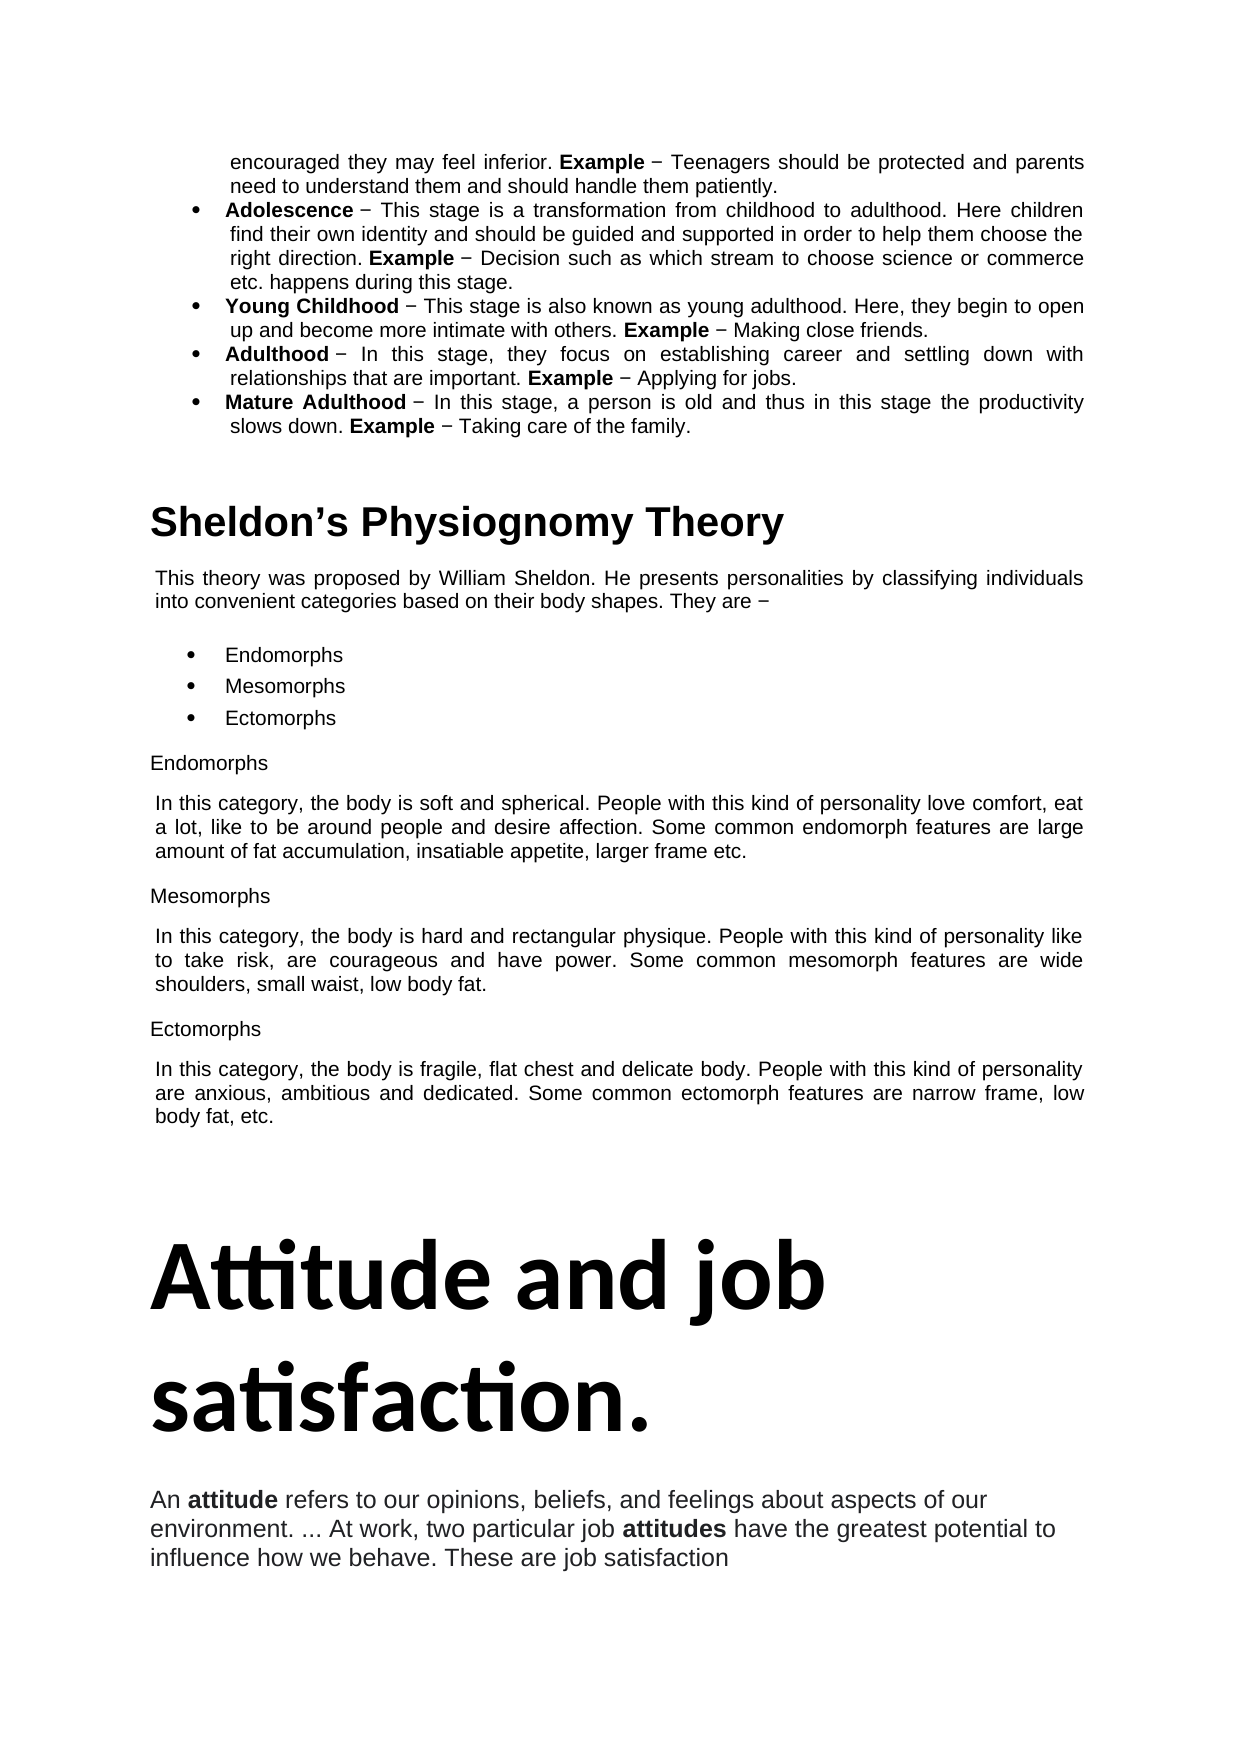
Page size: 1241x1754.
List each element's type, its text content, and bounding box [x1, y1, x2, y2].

list Ectomorphs [187, 706, 1090, 730]
list Endomorphs [187, 642, 1090, 666]
subtitle Endomorphs [150, 751, 1090, 775]
text In this category, the body is soft and spherical. People with this kind of personality love comfort, eat a lot, like to be around people and desire affection. Some common endomorph features are large amount of fat accumulation, insatiable appetite, larger frame etc. [155, 791, 1085, 863]
list Mesomorphs [187, 674, 1090, 698]
text In this category, the body is fragile, flat chest and delicate body. People with this kind of personality are anxious, ambitious and dedicated. Some common ectomorph features are narrow frame, low body fat, etc. [155, 1056, 1085, 1128]
subtitle Sheldon’s Physiognomy Theory [150, 498, 1090, 546]
subtitle Ectomorphs [150, 1016, 1090, 1040]
text This theory was proposed by William Sheldon. He presents personalities by classifying individuals into convenient categories based on their body shapes. They are − [155, 565, 1085, 613]
list Mature Adulthood − In this stage, a person is old and thus in this stage the productivity slows down. Example − Taking care of the family. [192, 390, 1085, 438]
text Attitude and job satisfaction. [150, 1212, 1090, 1456]
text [150, 1485, 1090, 1572]
list Adulthood − In this stage, they focus on establishing career and settling down with relationships that are important. Example − Applying for jobs. [192, 342, 1085, 390]
list Young Childhood − This stage is also known as young adulthood. Here, they begin to open up and become more intimate with others. Example − Making close friends. [192, 294, 1085, 342]
list Adolescence − This stage is a transformation from childhood to adulthood. Here children find their own identity and should be guided and supported in order to help them choose the right direction. Example − Decision such as which stream to choose science or commerce etc. happens during this stage. [192, 198, 1085, 294]
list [192, 150, 1085, 198]
subtitle Mesomorphs [150, 884, 1090, 908]
text In this category, the body is hard and rectangular physique. People with this kind of personality like to take risk, are courageous and have power. Some common mesomorph features are wide shoulders, small waist, low body fat. [155, 924, 1085, 996]
